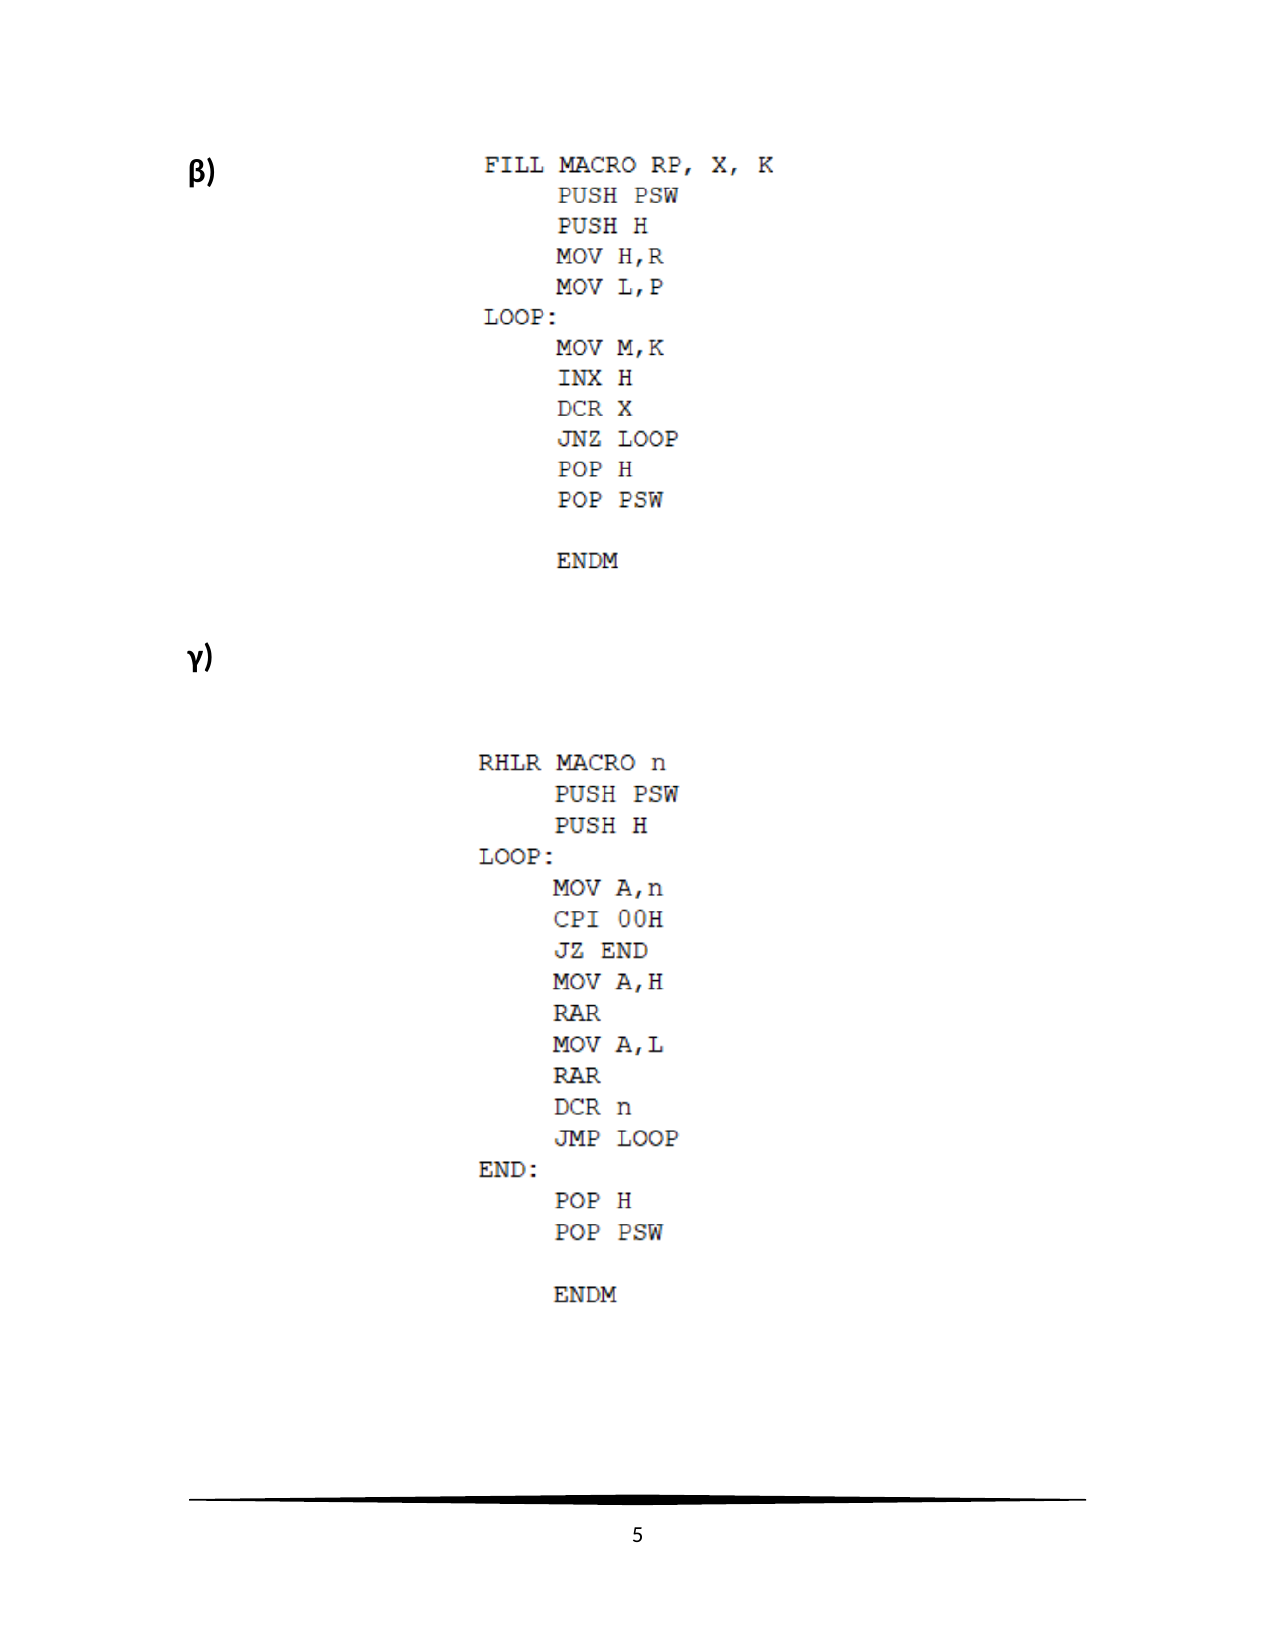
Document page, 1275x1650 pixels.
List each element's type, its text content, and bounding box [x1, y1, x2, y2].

text β) [187, 150, 1087, 191]
picture [478, 743, 734, 1326]
picture [482, 191, 793, 582]
text γ) [187, 635, 1087, 676]
